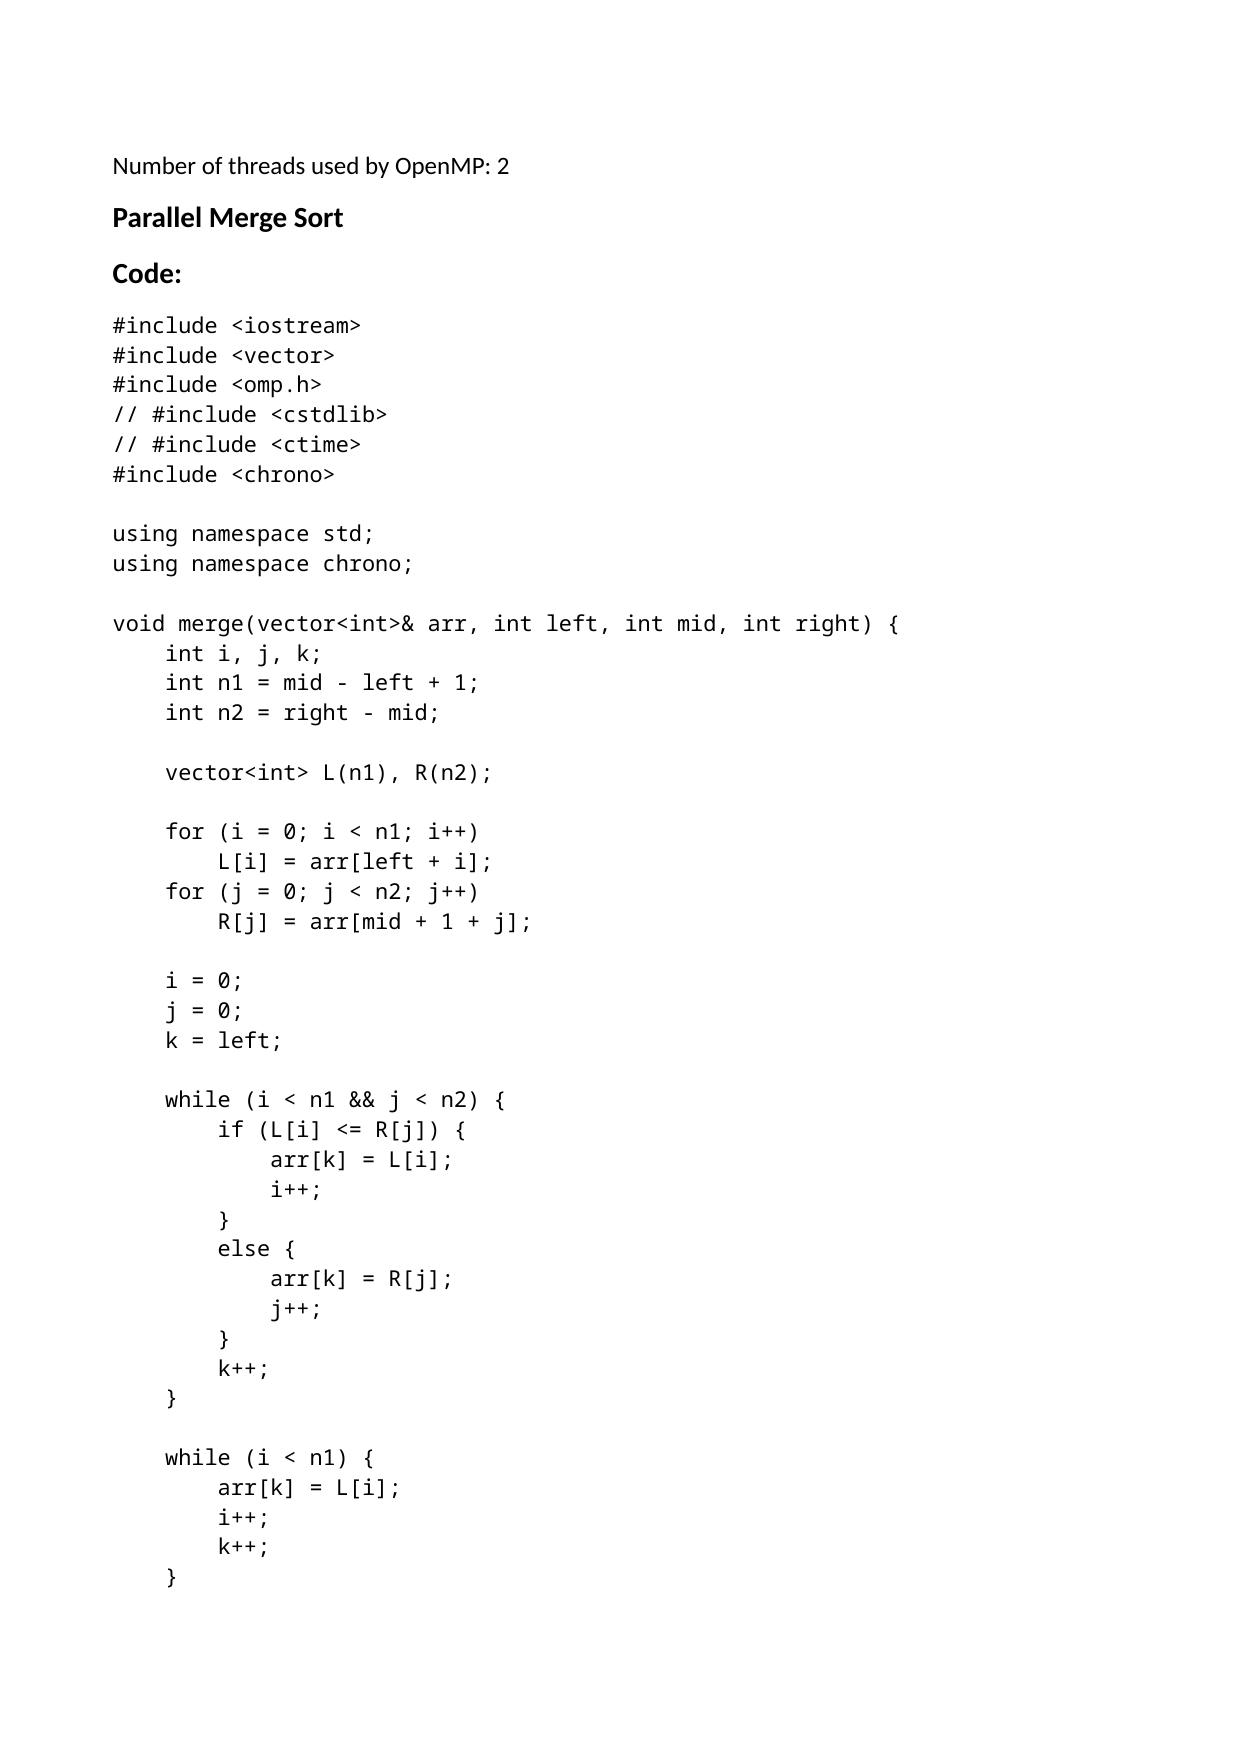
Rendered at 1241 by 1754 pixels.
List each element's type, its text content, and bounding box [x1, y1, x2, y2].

text using namespace chrono; [112, 548, 1128, 578]
text } [112, 1382, 1128, 1412]
text int i, j, k; [112, 637, 1128, 667]
text Number of threads used by OpenMP: 2 [112, 150, 1128, 181]
text } [112, 1323, 1128, 1352]
text i++; [112, 1174, 1128, 1203]
text for (i = 0; i < n1; i++) [112, 816, 1128, 846]
text arr[k] = L[i]; [112, 1472, 1128, 1501]
text while (i < n1 && j < n2) { [112, 1084, 1128, 1114]
text using namespace std; [112, 518, 1128, 548]
text else { [112, 1233, 1128, 1263]
text #include <iostream> [112, 310, 1128, 339]
text #include <chrono> [112, 459, 1128, 488]
text for (j = 0; j < n2; j++) [112, 876, 1128, 906]
text // #include <cstdlib> [112, 399, 1128, 429]
text if (L[i] <= R[j]) { [112, 1114, 1128, 1144]
text j++; [112, 1293, 1128, 1323]
text Parallel Merge Sort [112, 199, 1128, 235]
text k++; [112, 1531, 1128, 1561]
text while (i < n1) { [112, 1442, 1128, 1472]
text L[i] = arr[left + i]; [112, 846, 1128, 876]
text j = 0; [112, 995, 1128, 1025]
text k = left; [112, 1025, 1128, 1054]
text #include <omp.h> [112, 369, 1128, 399]
text } [112, 1203, 1128, 1233]
text // #include <ctime> [112, 429, 1128, 459]
text arr[k] = R[j]; [112, 1263, 1128, 1293]
text Code: [112, 255, 1128, 290]
text i++; [112, 1501, 1128, 1531]
text } [112, 1561, 1128, 1591]
text i = 0; [112, 965, 1128, 995]
text int n1 = mid - left + 1; [112, 667, 1128, 697]
text int n2 = right - mid; [112, 697, 1128, 727]
text void merge(vector<int>& arr, int left, int mid, int right) { [112, 608, 1128, 637]
text k++; [112, 1352, 1128, 1382]
text vector<int> L(n1), R(n2); [112, 757, 1128, 786]
text #include <vector> [112, 339, 1128, 369]
text R[j] = arr[mid + 1 + j]; [112, 906, 1128, 935]
text arr[k] = L[i]; [112, 1144, 1128, 1174]
